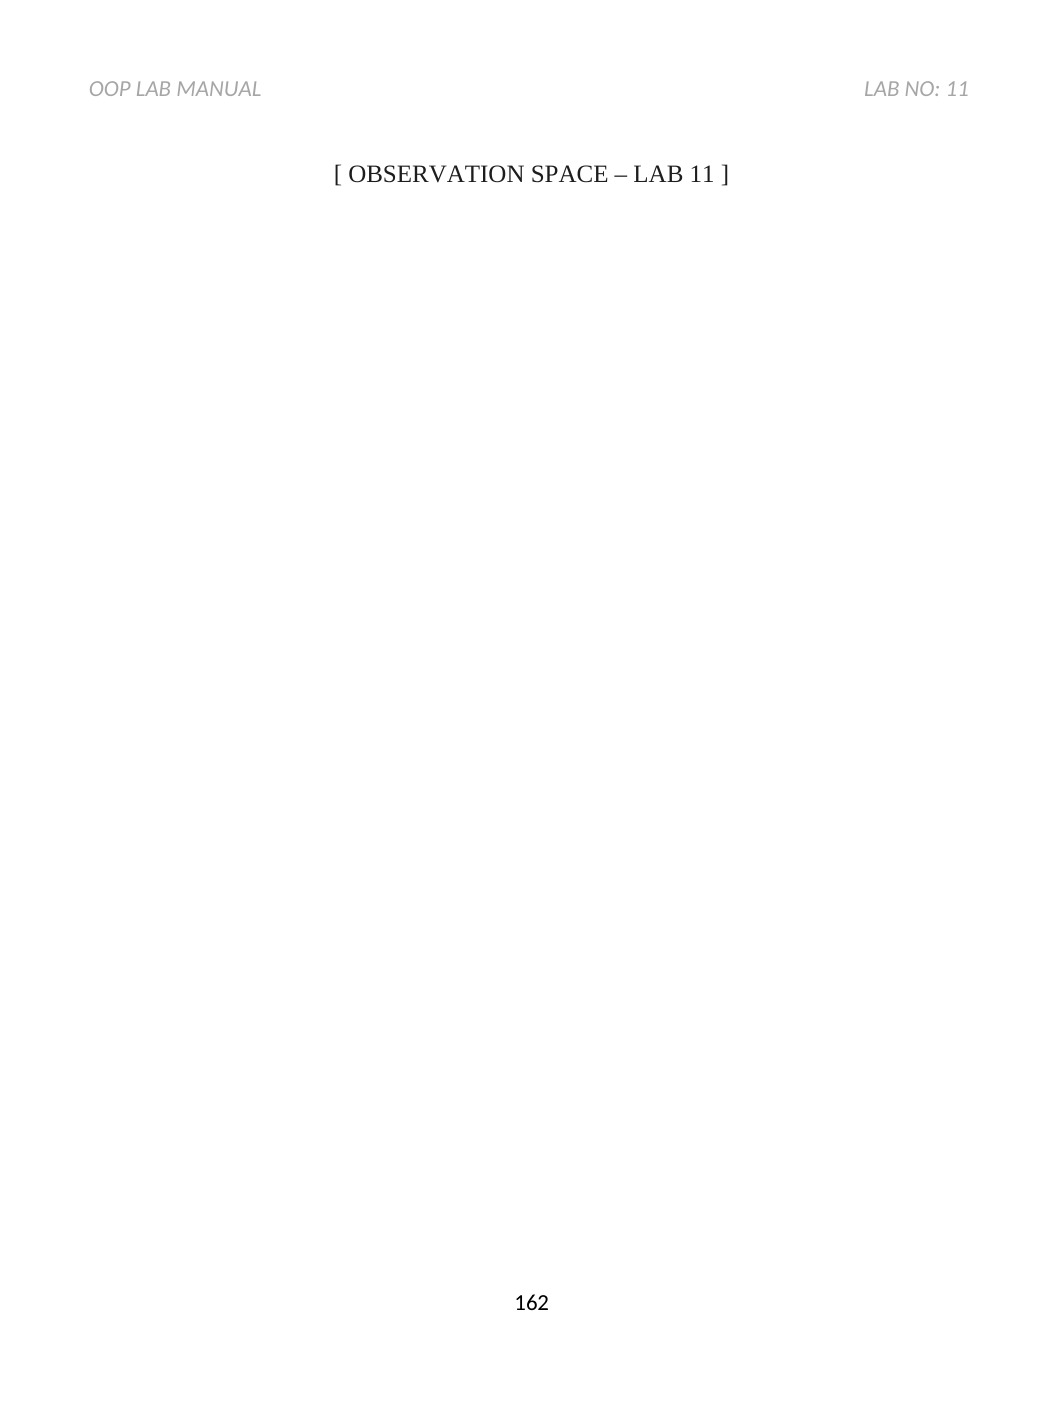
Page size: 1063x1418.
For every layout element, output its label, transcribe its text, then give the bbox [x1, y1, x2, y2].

text [ OBSERVATION SPACE – LAB 11 ] [89, 159, 974, 187]
